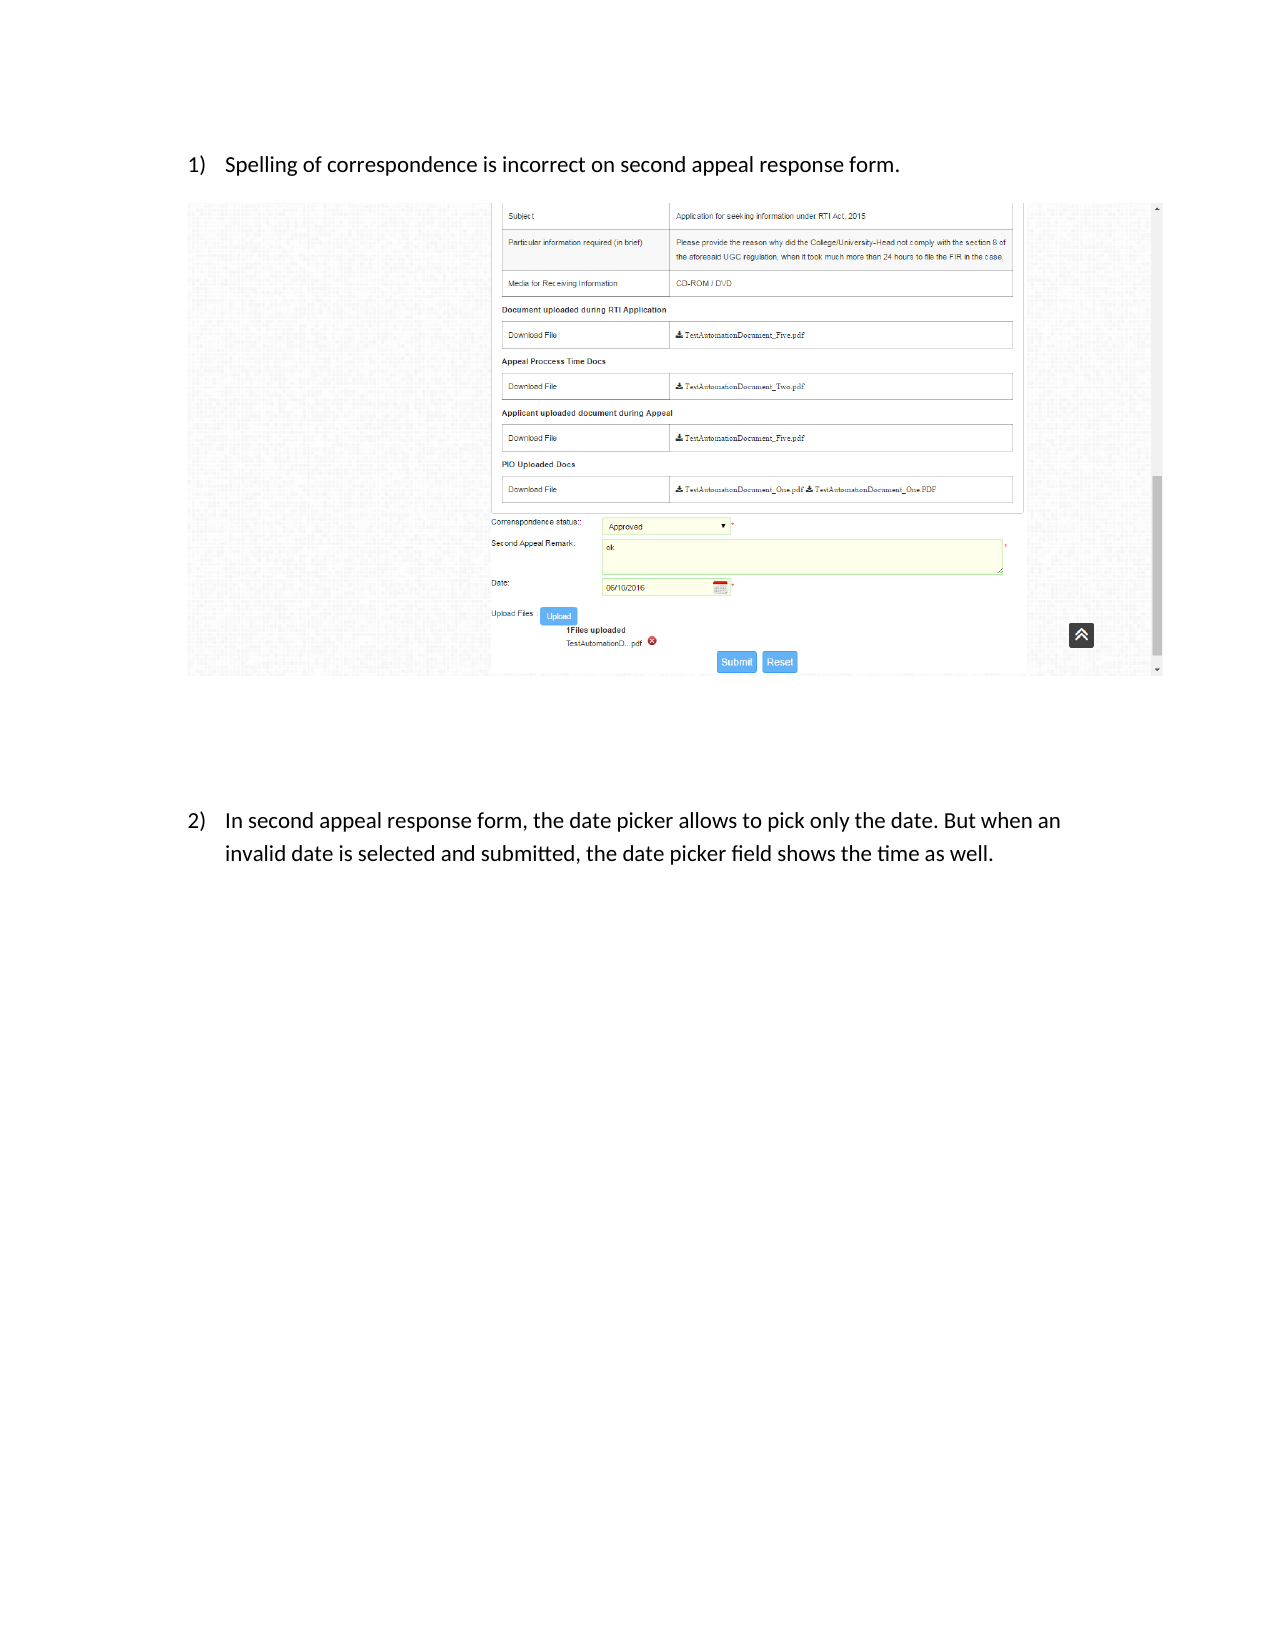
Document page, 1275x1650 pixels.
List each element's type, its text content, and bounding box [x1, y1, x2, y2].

picture [187, 203, 1163, 676]
list Spelling of correspondence is incorrect on second appeal response form. [187, 150, 1125, 178]
list In second appeal response form, the date picker allows to pick only the date. But when an invalid date is selected and submitted, the date picker field shows the time as well. [187, 807, 1125, 867]
